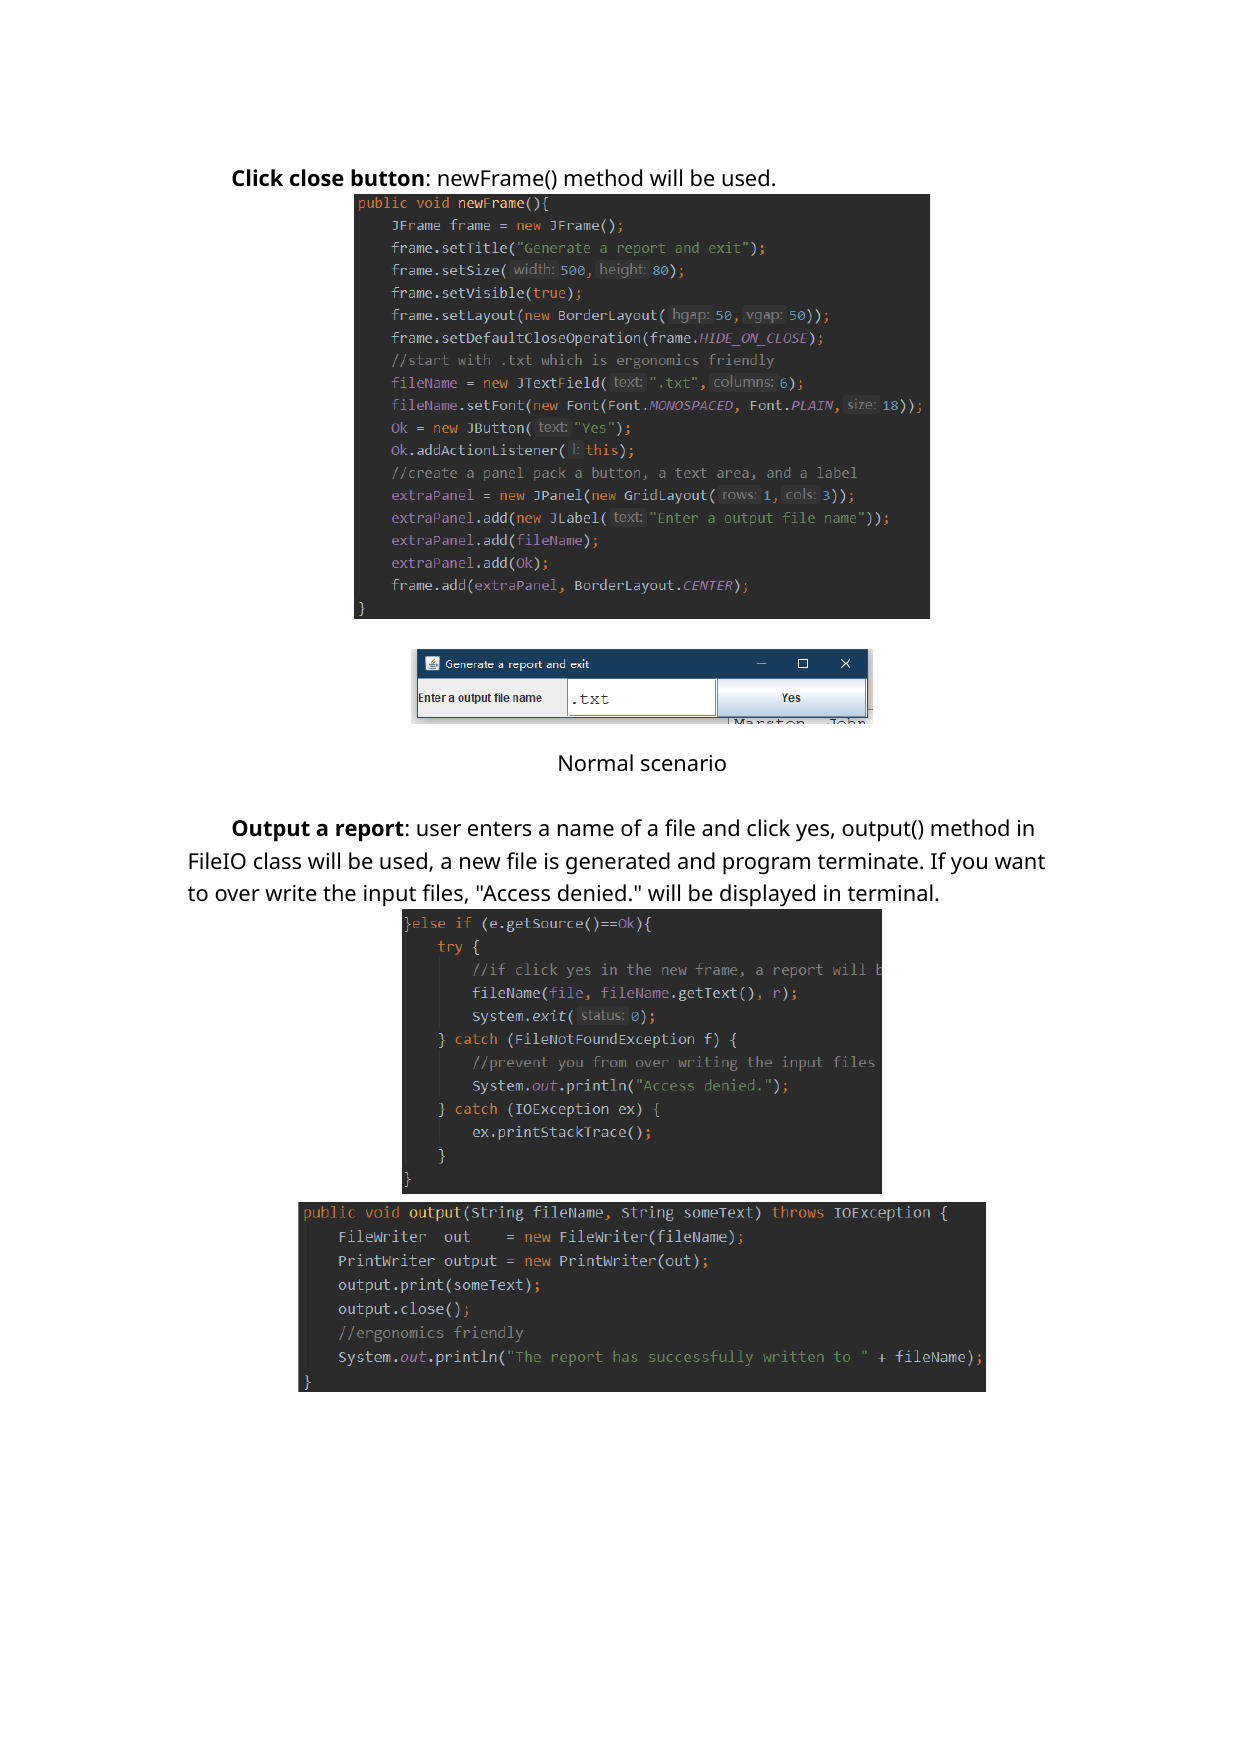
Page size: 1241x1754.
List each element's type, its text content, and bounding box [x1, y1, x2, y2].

picture [354, 194, 930, 619]
picture [402, 909, 882, 1194]
picture [298, 1202, 986, 1392]
text Output a report: user enters a name of a file and click yes, output() method in FileIO class will be used, a new file is generated and program terminate. If you want to over write the input files, "Access denied." will be displayed in terminal. [187, 812, 1053, 909]
text Click close button: newFrame() method will be used. [187, 162, 1053, 194]
picture [410, 649, 874, 724]
text Normal scenario [187, 747, 1053, 779]
